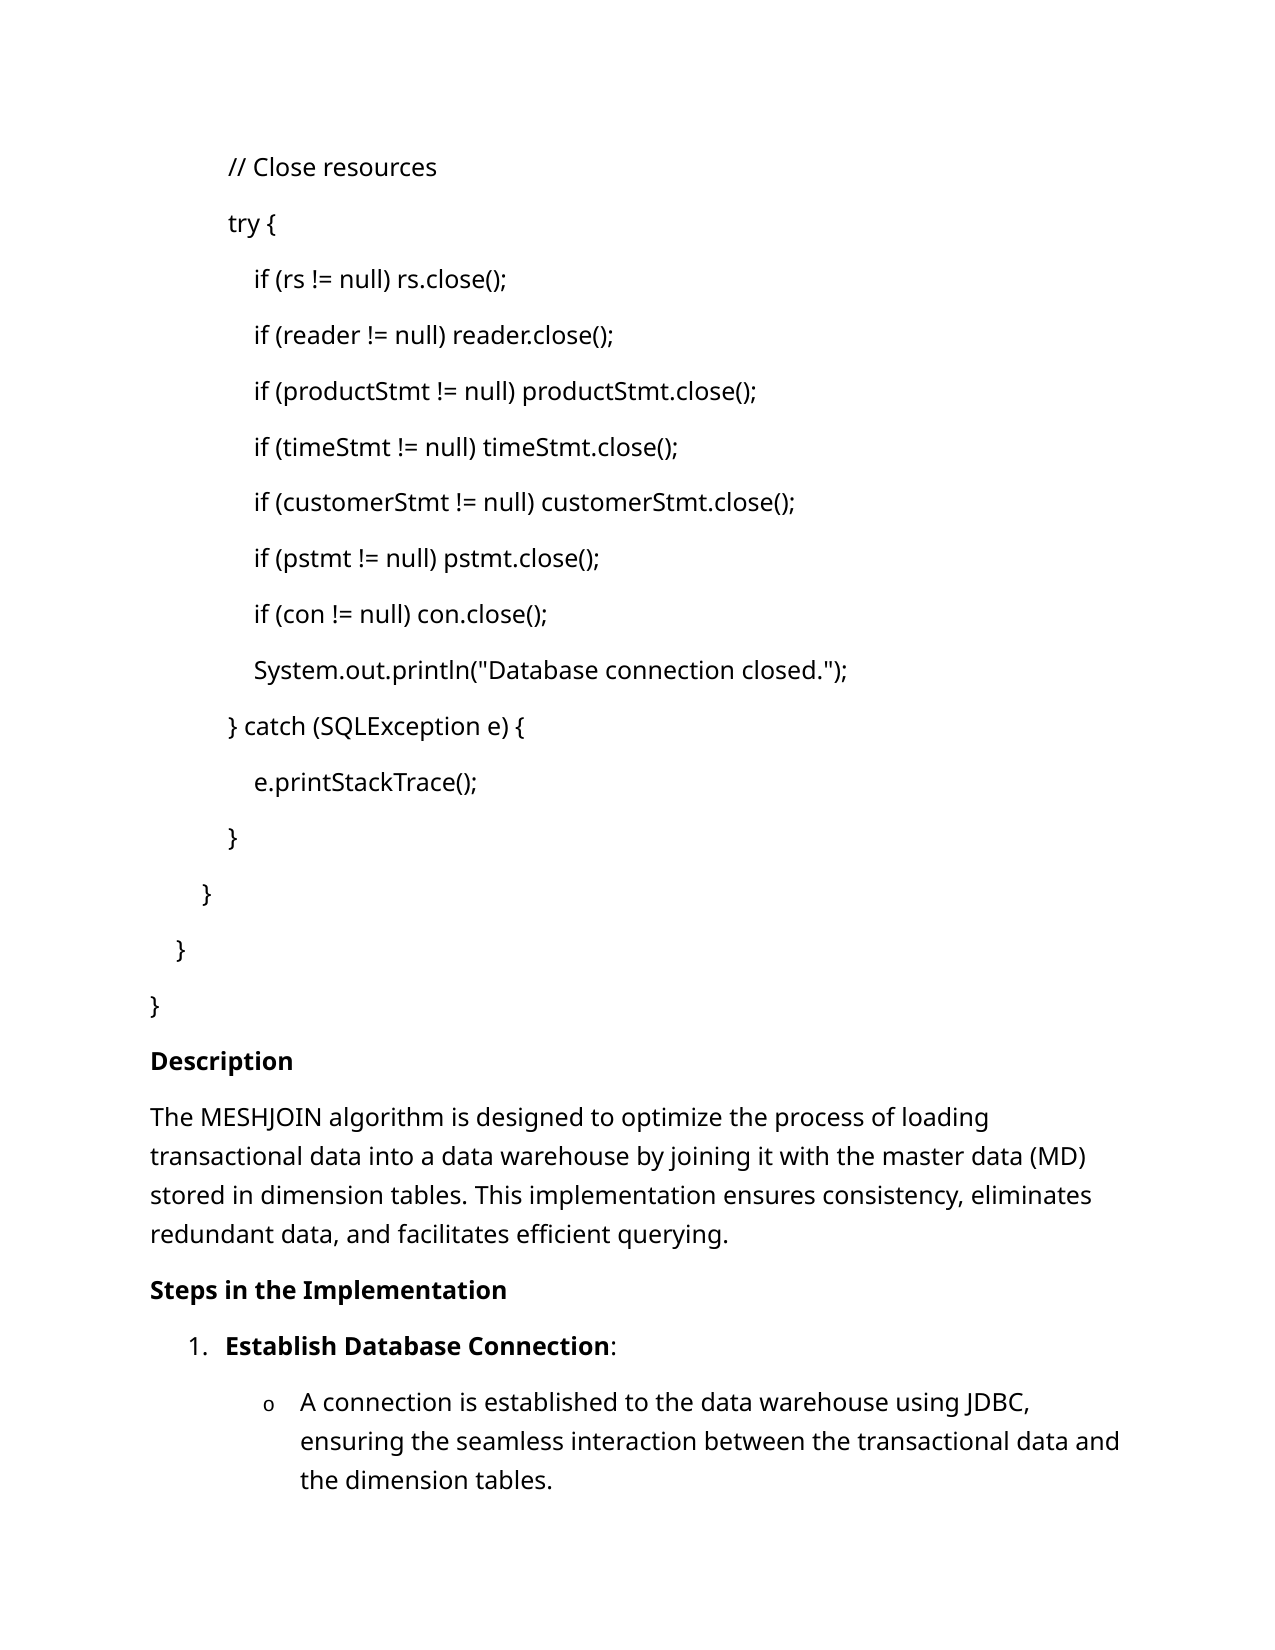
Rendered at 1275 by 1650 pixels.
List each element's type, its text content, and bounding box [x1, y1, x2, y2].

text } [150, 932, 1125, 966]
text } [150, 820, 1125, 854]
text if (productStmt != null) productStmt.close(); [150, 373, 1125, 407]
text e.printStackTrace(); [150, 764, 1125, 798]
text Steps in the Implementation [150, 1272, 1125, 1307]
text // Close resources [150, 150, 1125, 184]
text } catch (SQLException e) { [150, 708, 1125, 742]
text } [150, 876, 1125, 910]
text System.out.println("Database connection closed."); [150, 652, 1125, 687]
text try { [150, 206, 1125, 240]
text if (reader != null) reader.close(); [150, 317, 1125, 352]
text if (timeStmt != null) timeStmt.close(); [150, 429, 1125, 463]
text if (customerStmt != null) customerStmt.close(); [150, 485, 1125, 519]
text if (con != null) con.close(); [150, 597, 1125, 631]
text if (rs != null) rs.close(); [150, 262, 1125, 296]
text Description [150, 1043, 1125, 1077]
text if (pstmt != null) pstmt.close(); [150, 541, 1125, 575]
text The MESHJOIN algorithm is designed to optimize the process of loading transactional data into a data warehouse by joining it with the master data (MD) stored in dimension tables. This implementation ensures consistency, eliminates redundant data, and facilitates efficient querying. [150, 1099, 1125, 1251]
list A connection is established to the data warehouse using JDBC, ensuring the seamless interaction between the transactional data and the dimension tables. [262, 1384, 1125, 1497]
text } [150, 987, 1125, 1022]
list Establish Database Connection: [187, 1328, 1125, 1362]
